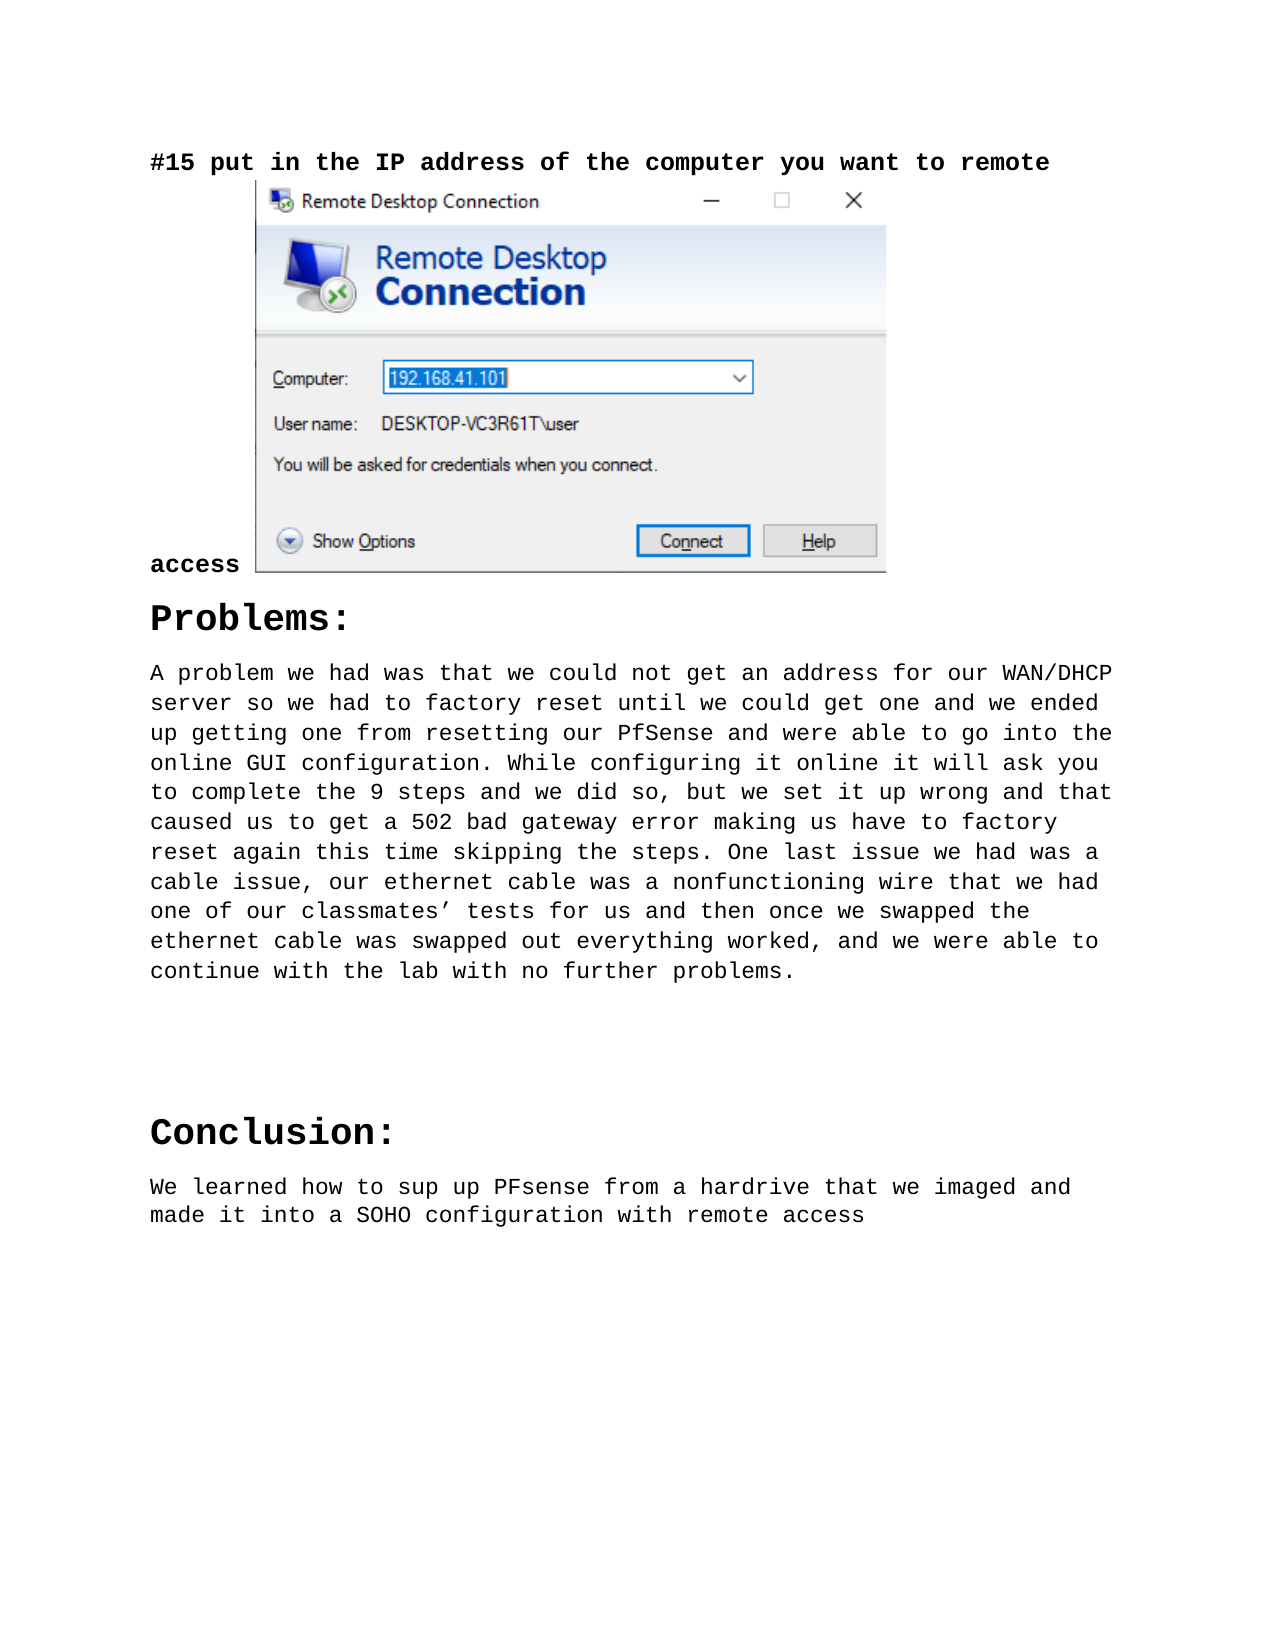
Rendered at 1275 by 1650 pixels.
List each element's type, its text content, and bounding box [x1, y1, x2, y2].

text Problems: [150, 599, 1125, 642]
picture [255, 180, 887, 573]
text We learned how to sup up PFsense from a hardrive that we imaged and made it into a SOHO configuration with remote access [150, 1176, 1125, 1229]
text A problem we had was that we could not get an address for our WAN/DHCP server so we had to factory reset until we could get one and we ended up getting one from resetting our PfSense and were able to go into the online GUI configuration. While configuring it online it will ask you to complete the 9 steps and we did so, but we set it up wrong and that caused us to get a 502 bad gateway error making us have to factory reset again this time skipping the steps. One last issue we had was a cable issue, our ethernet cable was a nonfunctioning wire that we had one of our classmates’ tests for us and then once we swapped the ethernet cable was swapped out everything worked, and we were able to continue with the lab with no further problems. [150, 662, 1125, 985]
text Conclusion: [150, 1113, 1125, 1156]
